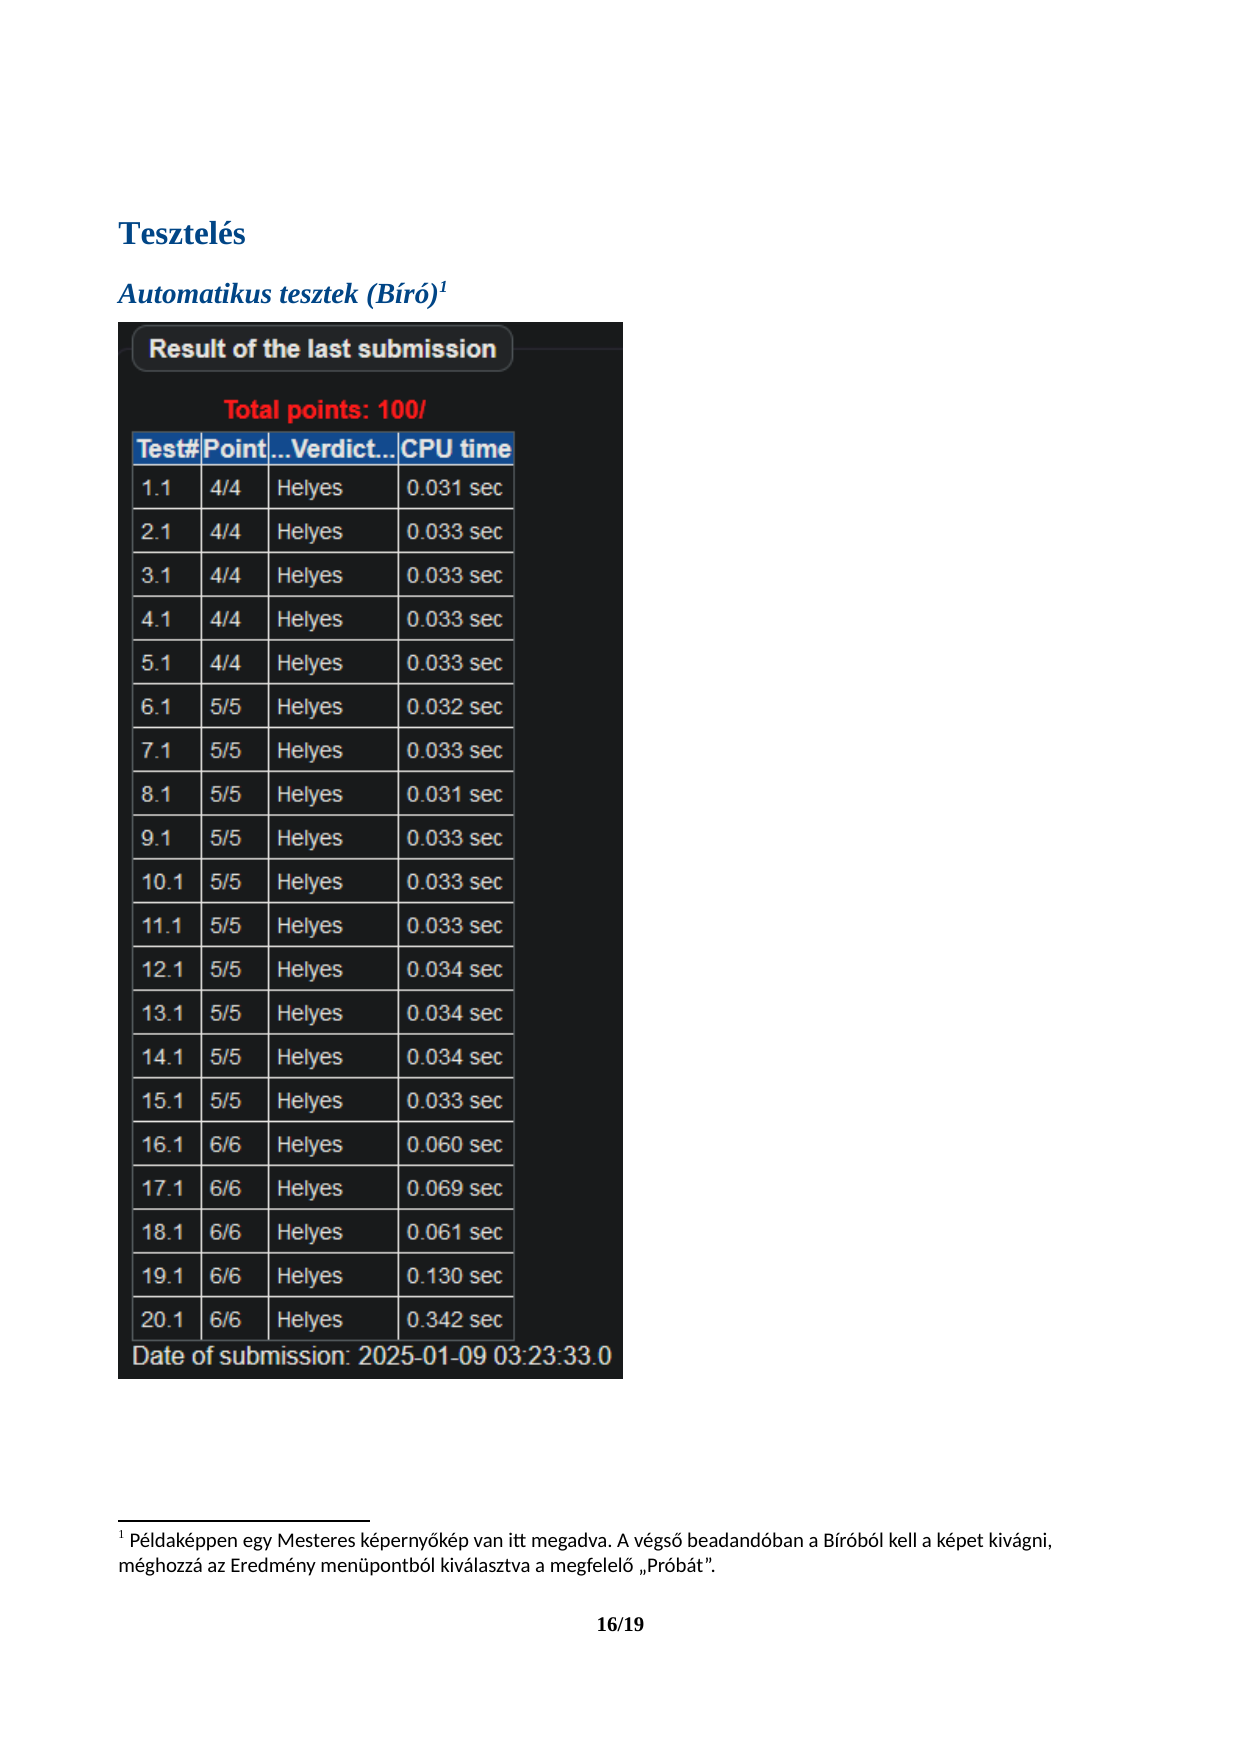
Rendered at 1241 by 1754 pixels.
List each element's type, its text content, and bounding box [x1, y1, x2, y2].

text Automatikus tesztek (Bíró) [118, 276, 1122, 310]
picture [118, 322, 623, 1379]
text Tesztelés [118, 213, 1122, 251]
